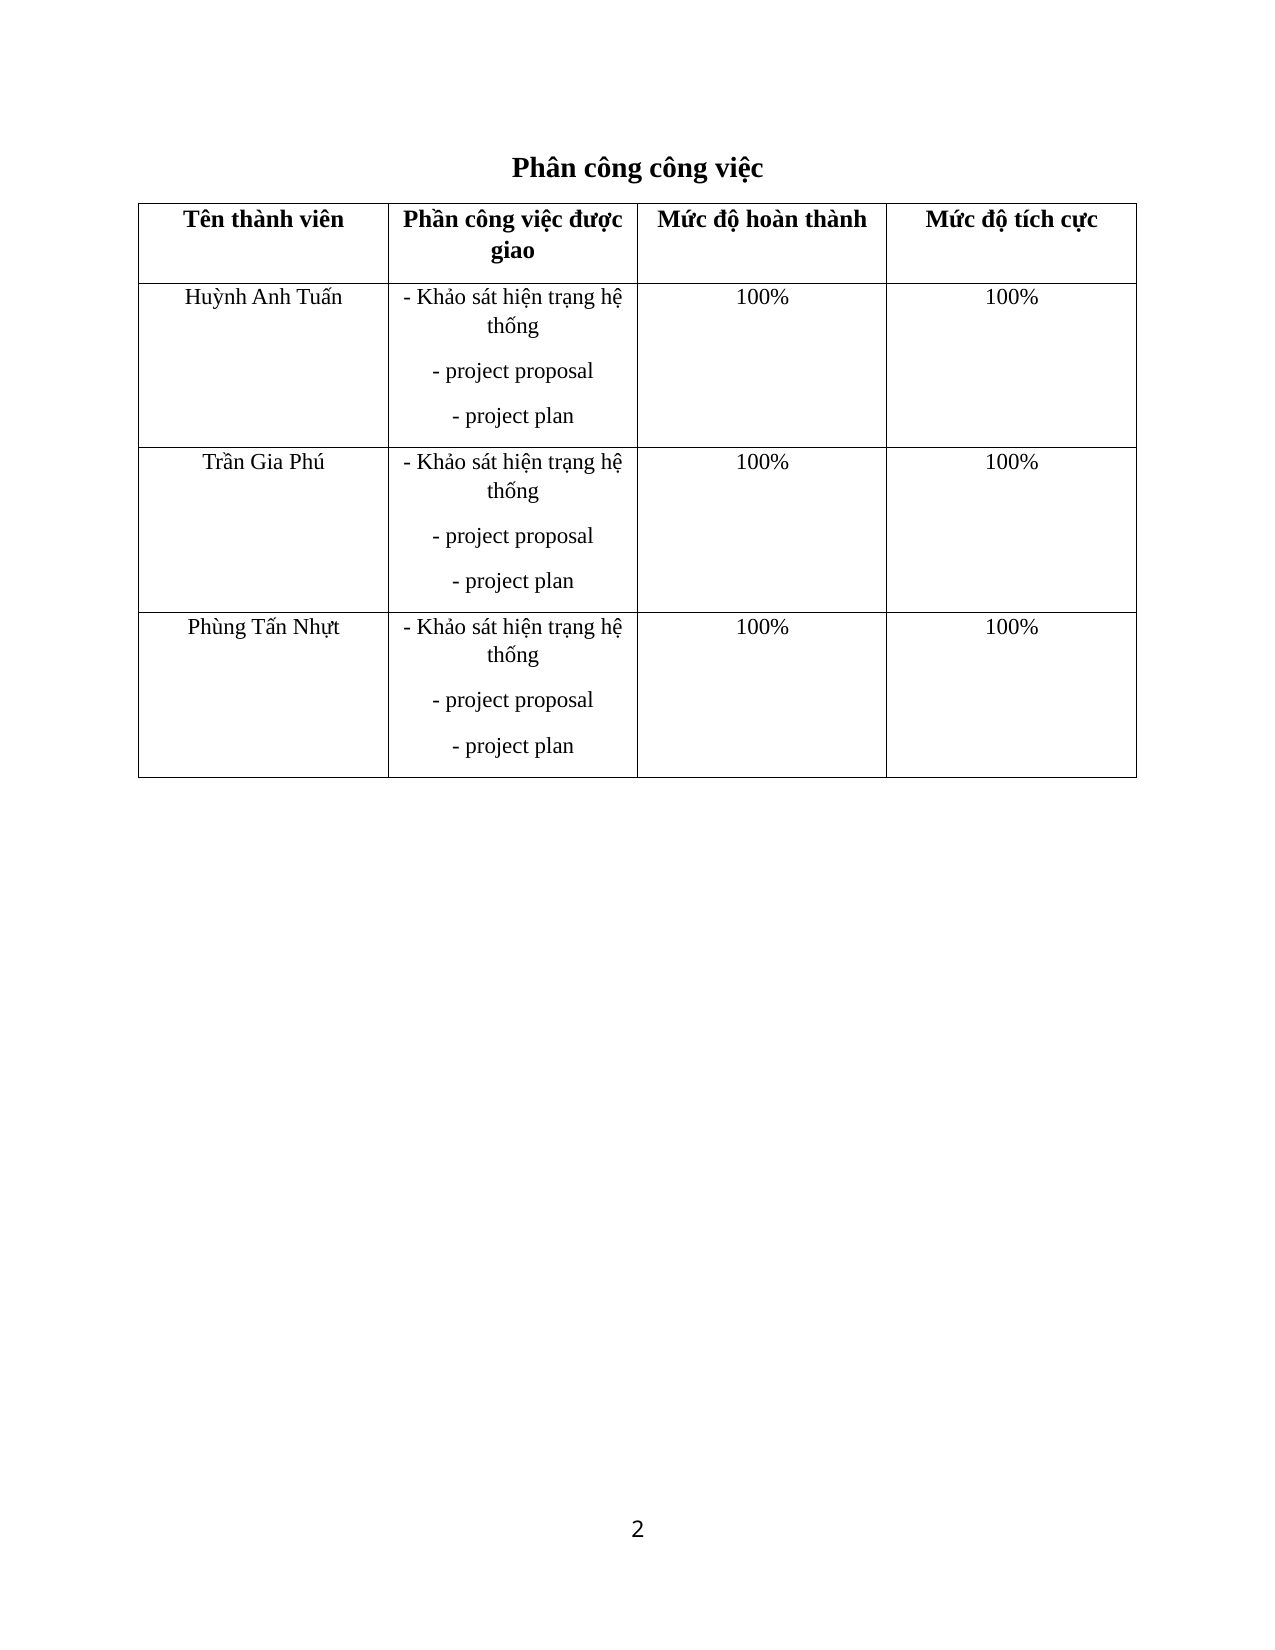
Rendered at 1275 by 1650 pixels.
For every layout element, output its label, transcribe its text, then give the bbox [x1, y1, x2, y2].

table_header Phần công việc được giao [389, 204, 637, 282]
table_cell 100% [887, 613, 1136, 777]
table_cell - Khảo sát hiện trạng hệ thống - project proposal - project plan [389, 284, 637, 447]
table_header Mức độ hoàn thành [638, 204, 886, 282]
table_cell - Khảo sát hiện trạng hệ thống - project proposal - project plan [389, 448, 637, 612]
text Phân công công việc [150, 150, 1125, 183]
table_cell 100% [887, 284, 1136, 447]
table_header Tên thành viên [139, 204, 388, 282]
table_header Mức độ tích cực [887, 204, 1136, 282]
table_cell 100% [638, 448, 886, 612]
table_cell 100% [887, 448, 1136, 612]
table_cell 100% [638, 284, 886, 447]
table_cell 100% [638, 613, 886, 777]
table_cell - Khảo sát hiện trạng hệ thống - project proposal - project plan [389, 613, 637, 777]
table_cell Huỳnh Anh Tuấn [139, 284, 388, 447]
table_cell Trần Gia Phú [139, 448, 388, 612]
table_cell Phùng Tấn Nhựt [139, 613, 388, 777]
